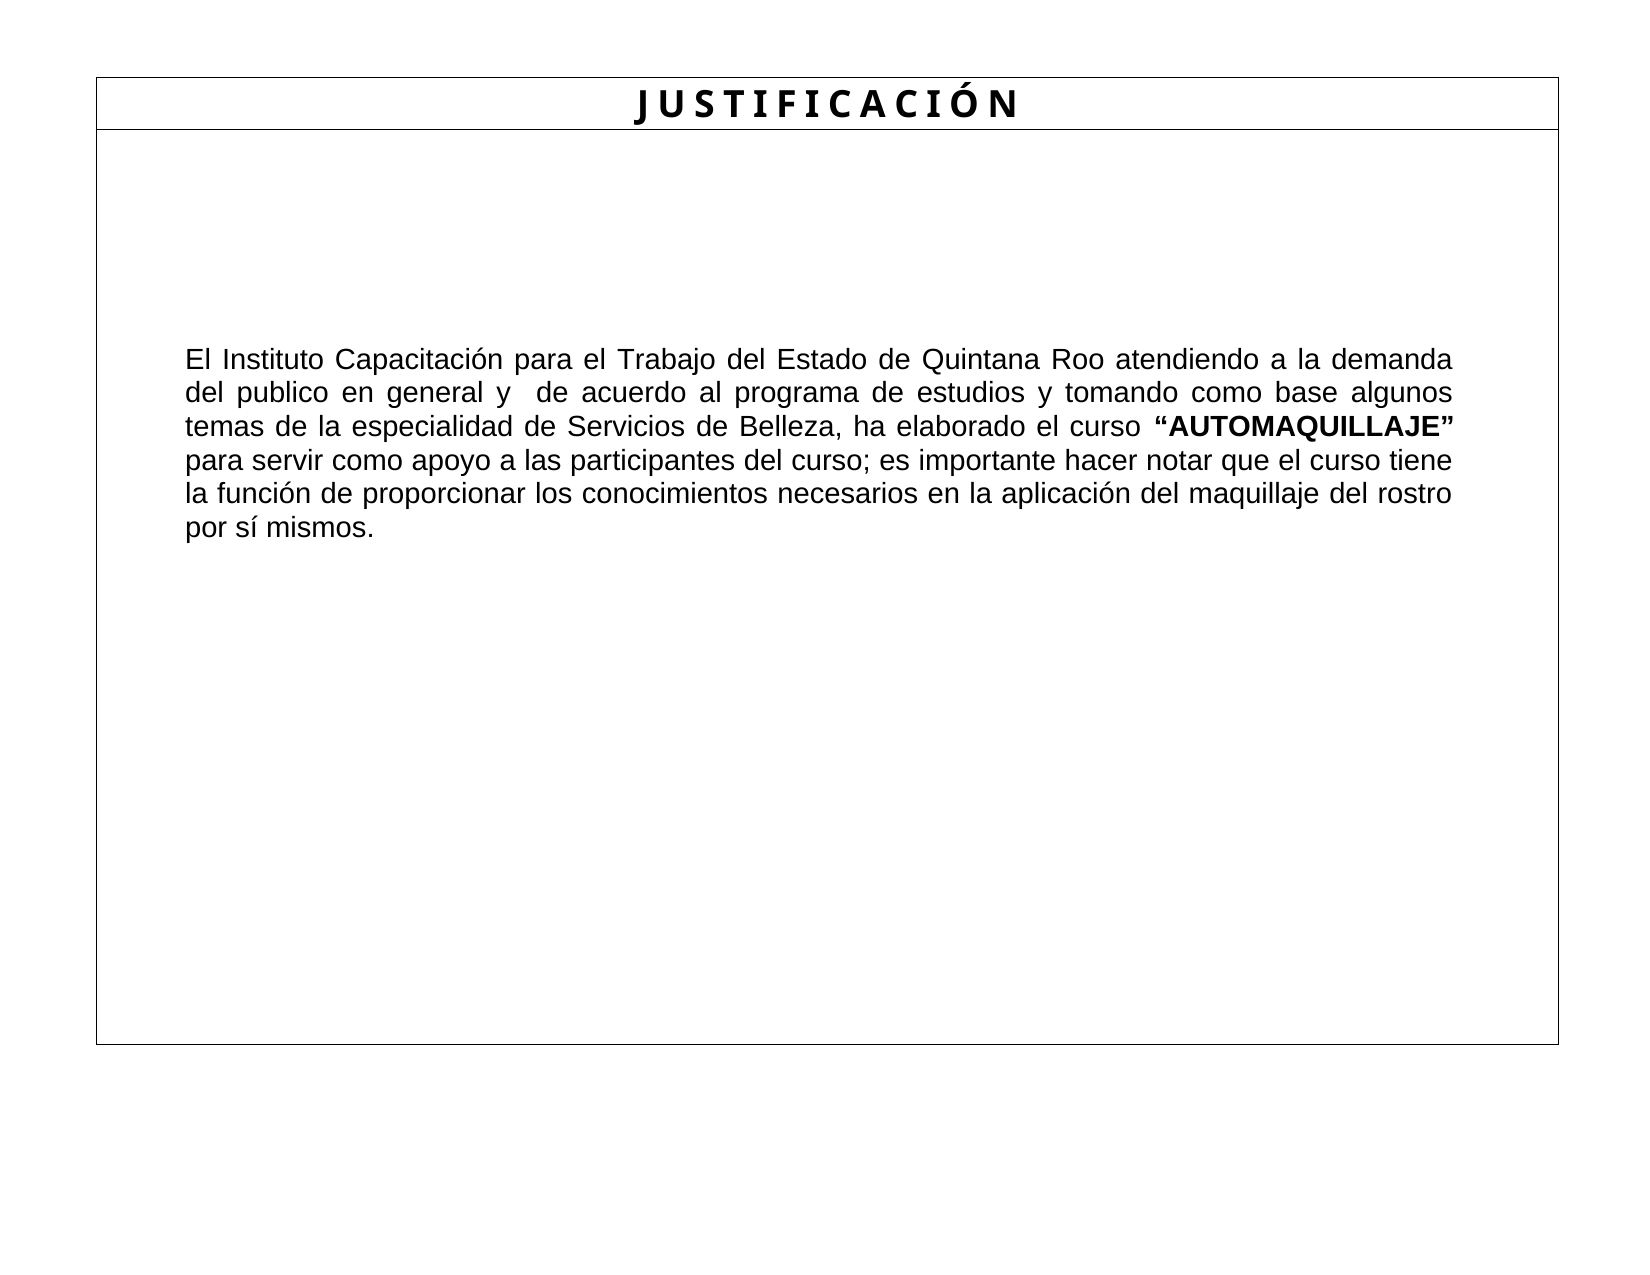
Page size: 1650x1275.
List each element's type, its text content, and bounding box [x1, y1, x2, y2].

table_header JUSTIFICACIÓN [97, 78, 1558, 129]
table_cell El Instituto Capacitación para el Trabajo del Estado de Quintana Roo atendiendo a la demanda del publico en general y de acuerdo al programa de estudios y tomando como base algunos temas de la especialidad de Servicios de Belleza, ha elaborado el curso “AUTOMAQUILLAJE” para servir como apoyo a las participantes del curso; es importante hacer notar que el curso tiene la función de proporcionar los conocimientos necesarios en la aplicación del maquillaje del rostro por sí mismos. [97, 130, 1558, 1044]
